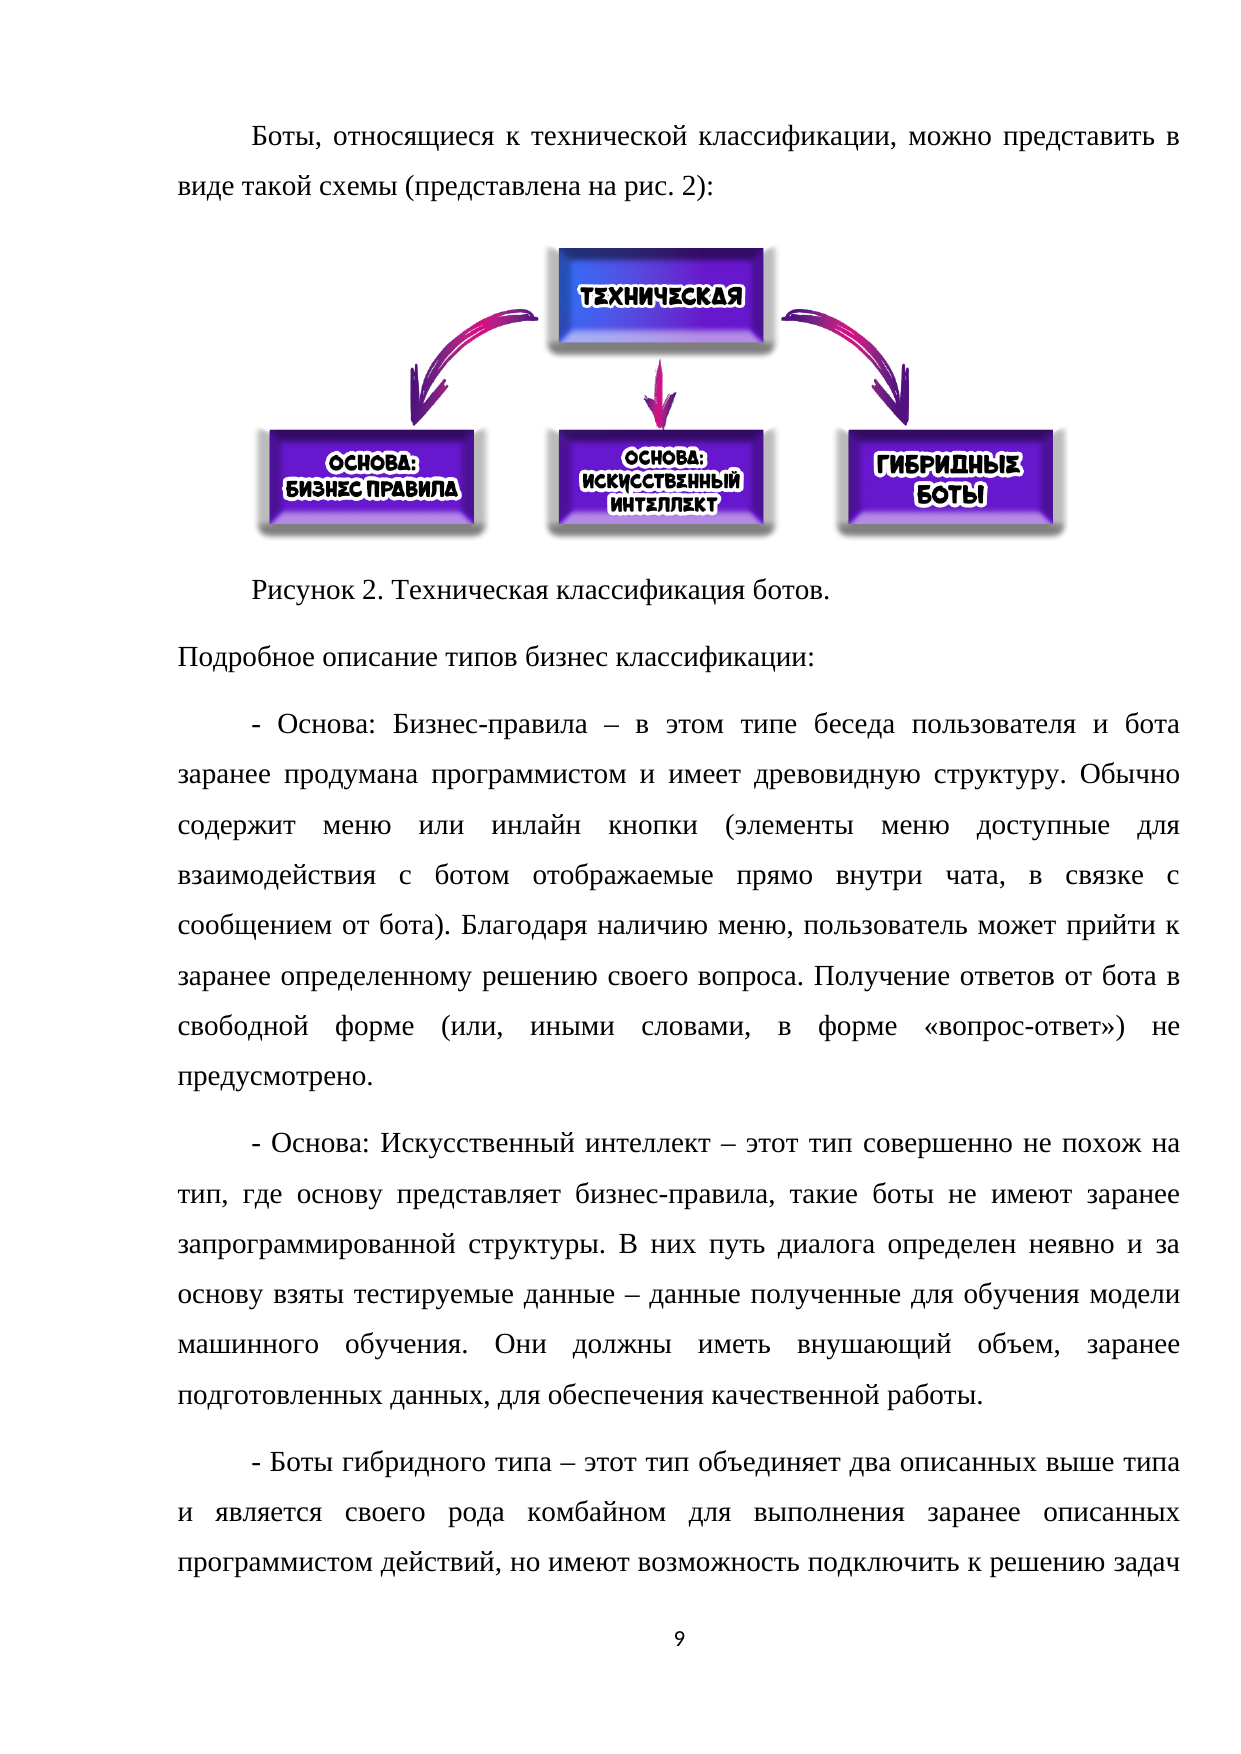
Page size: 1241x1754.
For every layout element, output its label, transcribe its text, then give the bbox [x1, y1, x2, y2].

text Рисунок 2. Техническая классификация ботов. [177, 572, 1181, 606]
text Боты, относящиеся к технической классификации, можно представить в виде такой схемы (представлена на рис. 2): [177, 118, 1181, 202]
text Подробное описание типов бизнес классификации: [177, 639, 1181, 673]
text - Основа: Бизнес-правила – в этом типе беседа пользователя и бота заранее продумана программистом и имеет древовидную структуру. Обычно содержит меню или инлайн кнопки (элементы меню доступные для взаимодействия с ботом отображаемые прямо внутри чата, в связке с сообщением от бота). Благодаря наличию меню, пользователь может прийти к заранее определенному решению своего вопроса. Получение ответов от бота в свободной форме (или, иными словами, в форме «вопрос-ответ») не предусмотрено. [177, 706, 1181, 1092]
picture [251, 235, 1069, 542]
text - Основа: Искусственный интеллект – этот тип совершенно не похож на тип, где основу представляет бизнес-правила, такие боты не имеют заранее запрограммированной структуры. В них путь диалога определен неявно и за основу взяты тестируемые данные – данные полученные для обучения модели машинного обучения. Они должны иметь внушающий объем, заранее подготовленных данных, для обеспечения качественной работы. [177, 1125, 1181, 1411]
